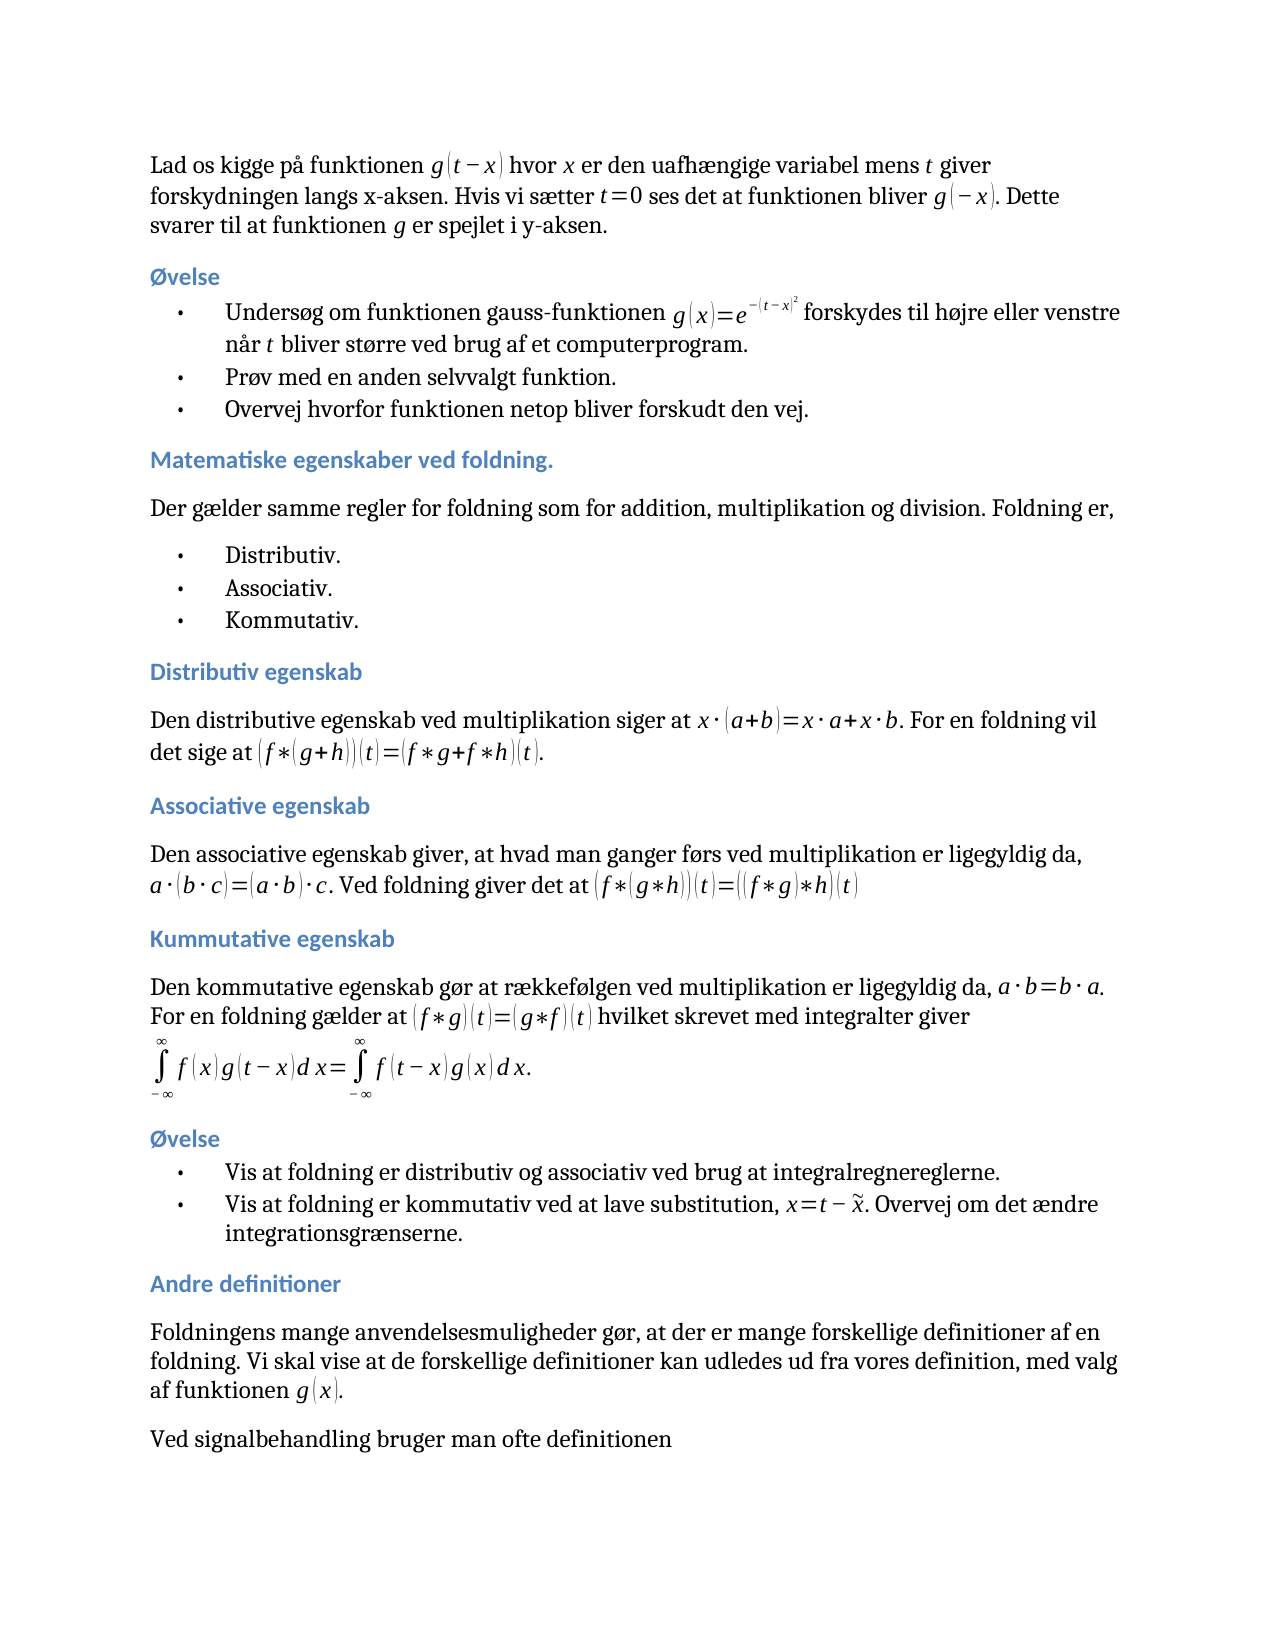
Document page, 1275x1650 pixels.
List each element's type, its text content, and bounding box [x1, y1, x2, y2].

text Lad os kigge på funktionen hvor er den uafhængige variabel mens giver forskydningen langs x-aksen. Hvis vi sætter ses det at funktionen bliver . Dette svarer til at funktionen er spejlet i y-aksen. [150, 150, 1125, 240]
list Distributiv. [175, 541, 1125, 570]
subtitle Øvelse [150, 1123, 1125, 1154]
subtitle Øvelse [150, 261, 1125, 291]
text Ved signalbehandling bruger man ofte definitionen [150, 1425, 1125, 1453]
list Kommutativ. [175, 606, 1125, 635]
subtitle Matematiske egenskaber ved foldning. [150, 444, 1125, 475]
list Overvej hvorfor funktionen netop bliver forskudt den vej. [175, 395, 1125, 424]
subtitle Associative egenskab [150, 791, 1125, 821]
subtitle Andre definitioner [150, 1269, 1125, 1299]
list Associativ. [175, 574, 1125, 602]
list Vis at foldning er distributiv og associativ ved brug at integralregnereglerne. [175, 1158, 1125, 1187]
text Foldningens mange anvendelsesmuligheder gør, at der er mange forskellige definitioner af en foldning. Vi skal vise at de forskellige definitioner kan udledes ud fra vores definition, med valg af funktionen . [150, 1318, 1125, 1406]
subtitle Kummutative egenskab [150, 923, 1125, 954]
text Den distributive egenskab ved multiplikation siger at . For en foldning vil det sige at . [150, 705, 1125, 770]
list Undersøg om funktionen gauss-funktionen forskydes til højre eller venstre når bliver større ved brug af et computerprogram. [175, 295, 1125, 359]
subtitle Distributiv egenskab [150, 656, 1125, 686]
text Der gælder samme regler for foldning som for addition, multiplikation og division. Foldning er, [150, 494, 1125, 522]
text Den kommutative egenskab gør at rækkefølgen ved multiplikation er ligegyldig da, . For en foldning gælder at hvilket skrevet med integralter giver . [150, 973, 1125, 1103]
list Vis at foldning er kommutativ ved at lave substitution, . Overvej om det ændre integrationsgrænserne. [175, 1190, 1125, 1248]
list Prøv med en anden selvvalgt funktion. [175, 362, 1125, 391]
text Den associative egenskab giver, at hvad man ganger førs ved multiplikation er ligegyldig da,. Ved foldning giver det at [150, 840, 1125, 902]
